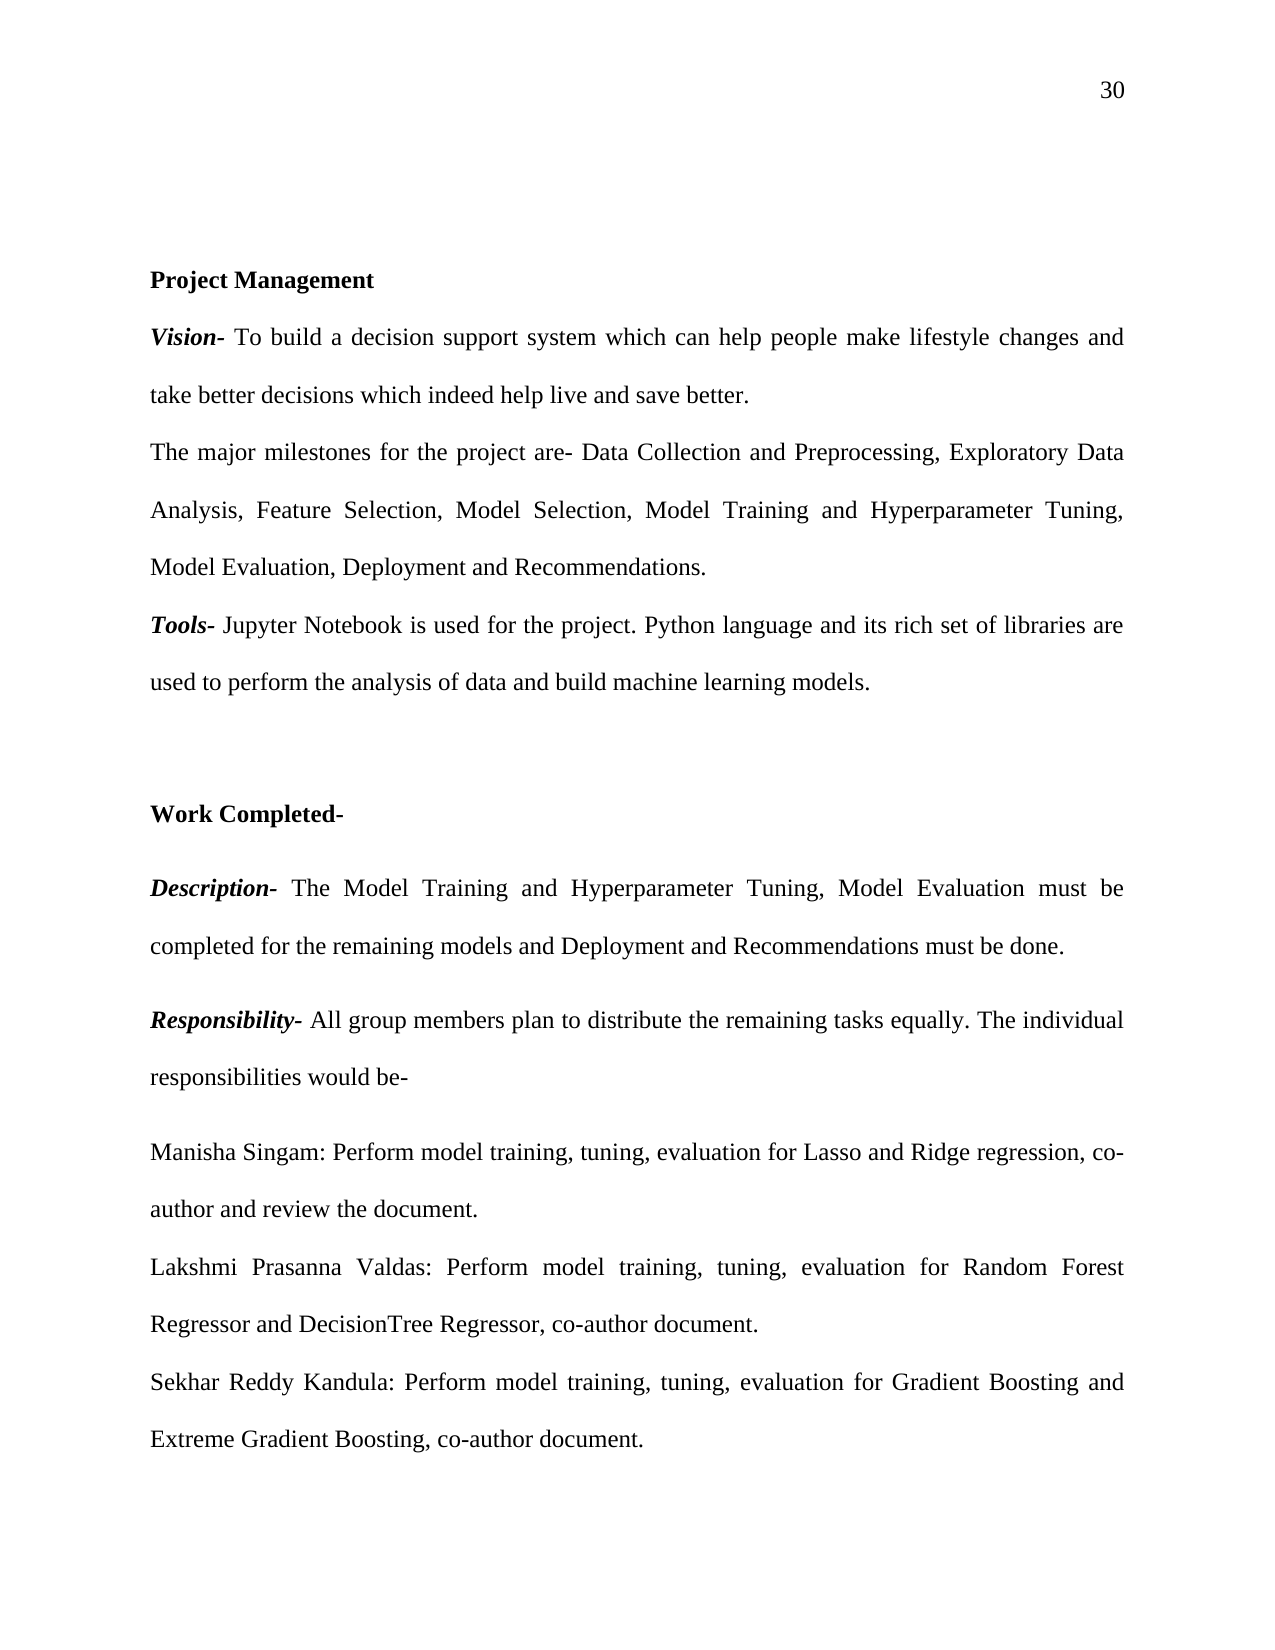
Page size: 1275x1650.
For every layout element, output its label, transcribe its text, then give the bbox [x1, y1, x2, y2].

text Work Completed- [150, 799, 1125, 828]
text The major milestones for the project are- Data Collection and Preprocessing, Exploratory Data Analysis, Feature Selection, Model Selection, Model Training and Hyperparameter Tuning, Model Evaluation, Deployment and Recommendations. [150, 437, 1125, 581]
text Description- The Model Training and Hyperparameter Tuning, Model Evaluation must be completed for the remaining models and Deployment and Recommendations must be done. [150, 873, 1125, 959]
text Manisha Singam: Perform model training, tuning, evaluation for Lasso and Ridge regression, co-author and review the document. [150, 1137, 1125, 1223]
text Sekhar Reddy Kandula: Perform model training, tuning, evaluation for Gradient Boosting and Extreme Gradient Boosting, co-author document. [150, 1367, 1125, 1453]
text Lakshmi Prasanna Valdas: Perform model training, tuning, evaluation for Random Forest Regressor and DecisionTree Regressor, co-author document. [150, 1252, 1125, 1338]
text Project Management [150, 265, 1125, 294]
text Tools- Jupyter Notebook is used for the project. Python language and its rich set of libraries are used to perform the analysis of data and build machine learning models. [150, 610, 1125, 696]
text Vision- To build a decision support system which can help people make lifestyle changes and take better decisions which indeed help live and save better. [150, 322, 1125, 409]
text Responsibility- All group members plan to distribute the remaining tasks equally. The individual responsibilities would be- [150, 1005, 1125, 1091]
